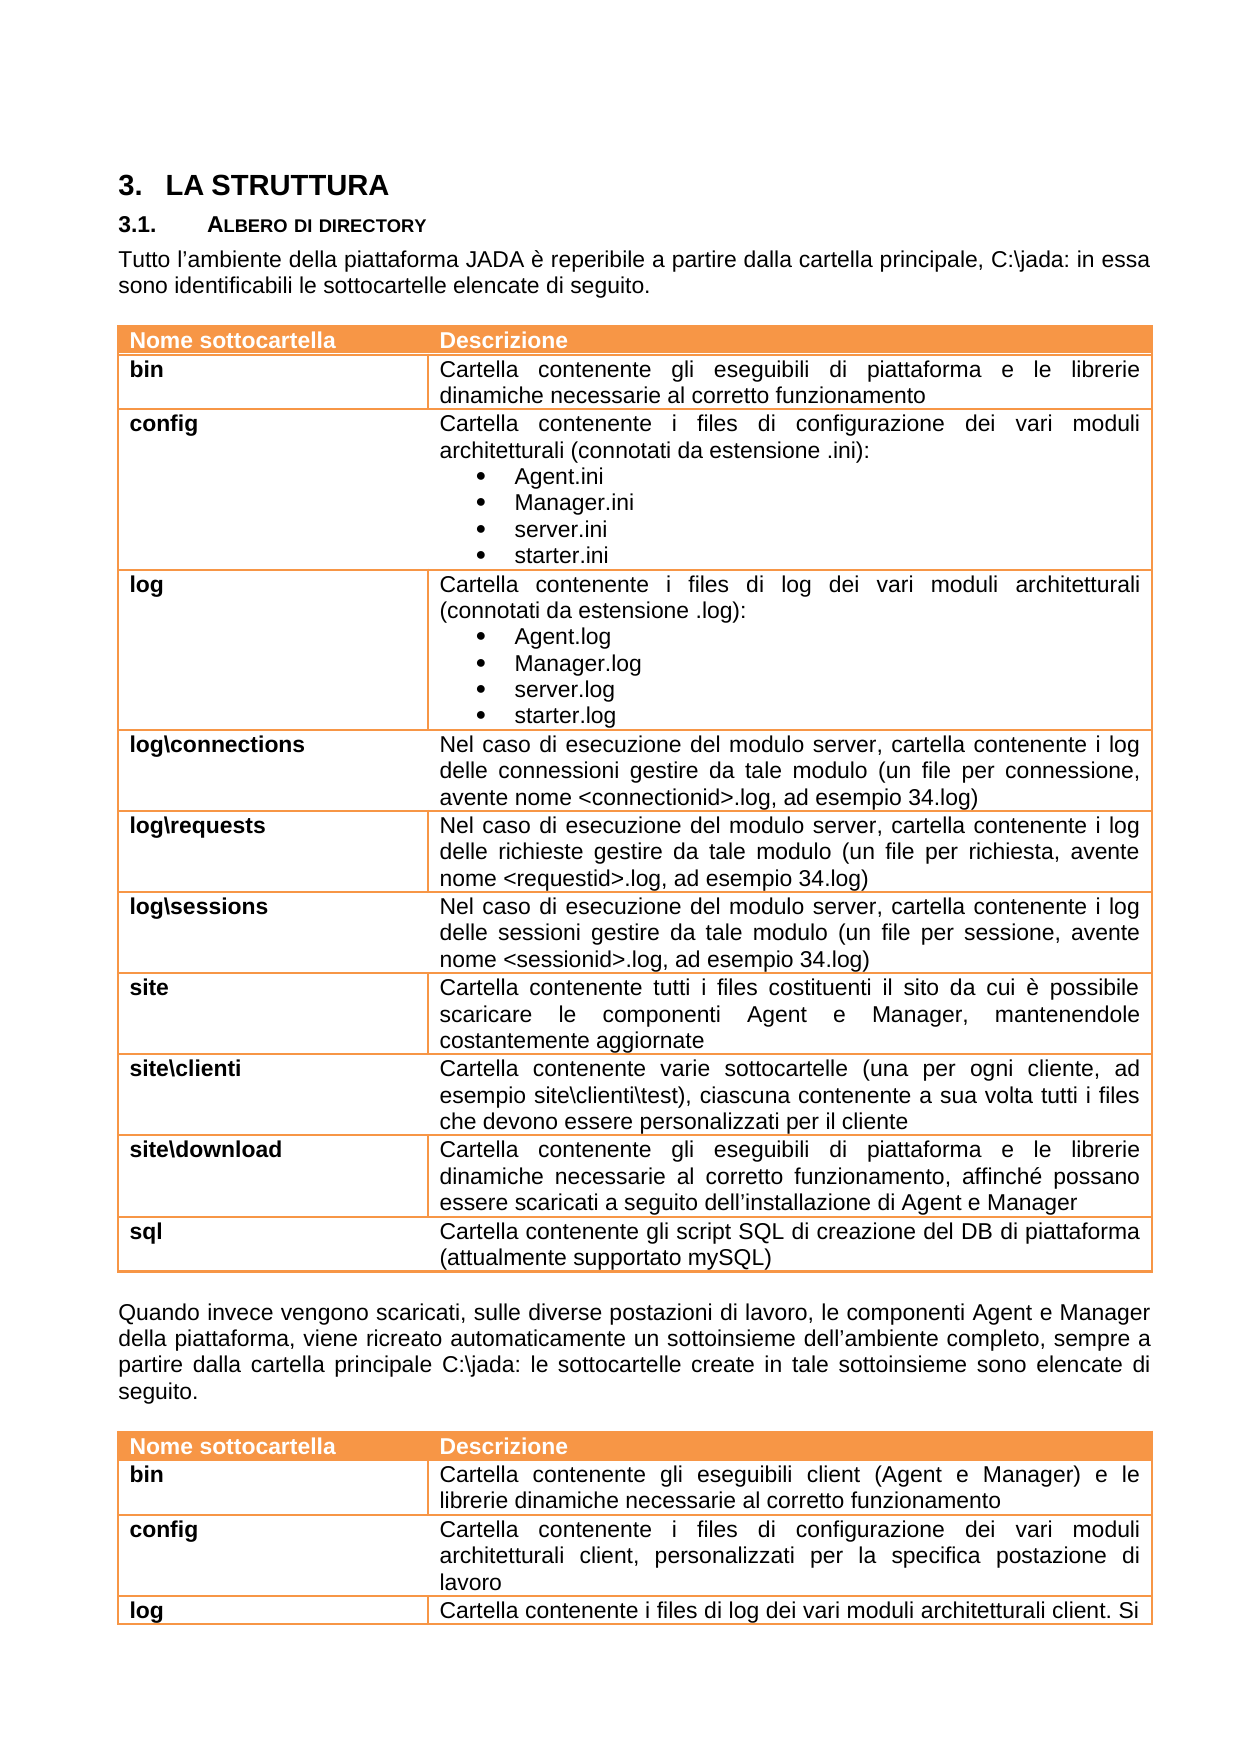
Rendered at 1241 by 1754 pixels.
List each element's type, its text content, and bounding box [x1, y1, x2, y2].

table_cell config [119, 1516, 428, 1595]
table_cell Cartella contenente varie sottocartelle (una per ogni cliente, ad esempio site\clienti\test), ciascuna contenente a sua volta tutti i files che devono essere personalizzati per il cliente [428, 1055, 1151, 1134]
table_cell log\connections [119, 731, 428, 810]
text Quando invece vengono scaricati, sulle diverse postazioni di lavoro, le componenti Agent e Manager della piattaforma, viene ricreato automaticamente un sottoinsieme dell’ambiente completo, sempre a partire dalla cartella principale C:\jada: le sottocartelle create in tale sottoinsieme sono elencate di seguito. [118, 1299, 1152, 1404]
table_cell log [119, 1597, 427, 1623]
table_cell site [119, 974, 427, 1053]
subtitle La struttura [118, 168, 1152, 202]
table_header Descrizione [428, 1433, 1151, 1459]
table_cell Cartella contenente i files di configurazione dei vari moduli architetturali (connotati da estensione .ini): Agent.ini Manager.ini server.ini starter.ini [428, 410, 1151, 568]
table_cell Nel caso di esecuzione del modulo server, cartella contenente i log delle sessioni gestire da tale modulo (un file per sessione, avente nome <sessionid>.log, ad esempio 34.log) [428, 893, 1151, 972]
table_cell bin [119, 356, 427, 408]
table_cell log\requests [119, 812, 427, 891]
table_header Nome sottocartella [119, 1433, 428, 1459]
table_header Descrizione [428, 327, 1151, 353]
table_cell Cartella contenente gli eseguibili di piattaforma e le librerie dinamiche necessarie al corretto funzionamento [429, 356, 1151, 408]
table_header Nome sottocartella [119, 327, 428, 353]
table_cell Cartella contenente gli eseguibili di piattaforma e le librerie dinamiche necessarie al corretto funzionamento, affinché possano essere scaricati a seguito dell’installazione di Agent e Manager [429, 1136, 1151, 1216]
table_cell site\download [119, 1136, 427, 1216]
table_cell Cartella contenente i files di configurazione dei vari moduli architetturali client, personalizzati per la specifica postazione di lavoro [428, 1516, 1151, 1595]
table_cell sql [119, 1218, 428, 1270]
table_cell log [119, 571, 427, 729]
table_cell site\clienti [119, 1055, 428, 1134]
table_cell Cartella contenente gli script SQL di creazione del DB di piattaforma (attualmente supportato mySQL) [428, 1218, 1151, 1270]
table_cell Cartella contenente tutti i files costituenti il sito da cui è possibile scaricare le componenti Agent e Manager, mantenendole costantemente aggiornate [429, 974, 1151, 1053]
table_cell Nel caso di esecuzione del modulo server, cartella contenente i log delle richieste gestire da tale modulo (un file per richiesta, avente nome <requestid>.log, ad esempio 34.log) [429, 812, 1151, 891]
text Tutto l’ambiente della piattaforma JADA è reperibile a partire dalla cartella principale, C:\jada: in essa sono identificabili le sottocartelle elencate di seguito. [118, 246, 1152, 299]
table_cell config [119, 410, 428, 568]
table_cell Cartella contenente gli eseguibili client (Agent e Manager) e le librerie dinamiche necessarie al corretto funzionamento [429, 1461, 1151, 1514]
table_cell bin [119, 1461, 427, 1514]
table_cell Cartella contenente i files di log dei vari moduli architetturali (connotati da estensione .log): Agent.log Manager.log server.log starter.log [429, 571, 1151, 729]
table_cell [429, 1597, 1151, 1623]
subtitle Albero di directory [118, 211, 1152, 237]
table_cell Nel caso di esecuzione del modulo server, cartella contenente i log delle connessioni gestire da tale modulo (un file per connessione, avente nome <connectionid>.log, ad esempio 34.log) [428, 731, 1151, 810]
table_cell log\sessions [119, 893, 428, 972]
